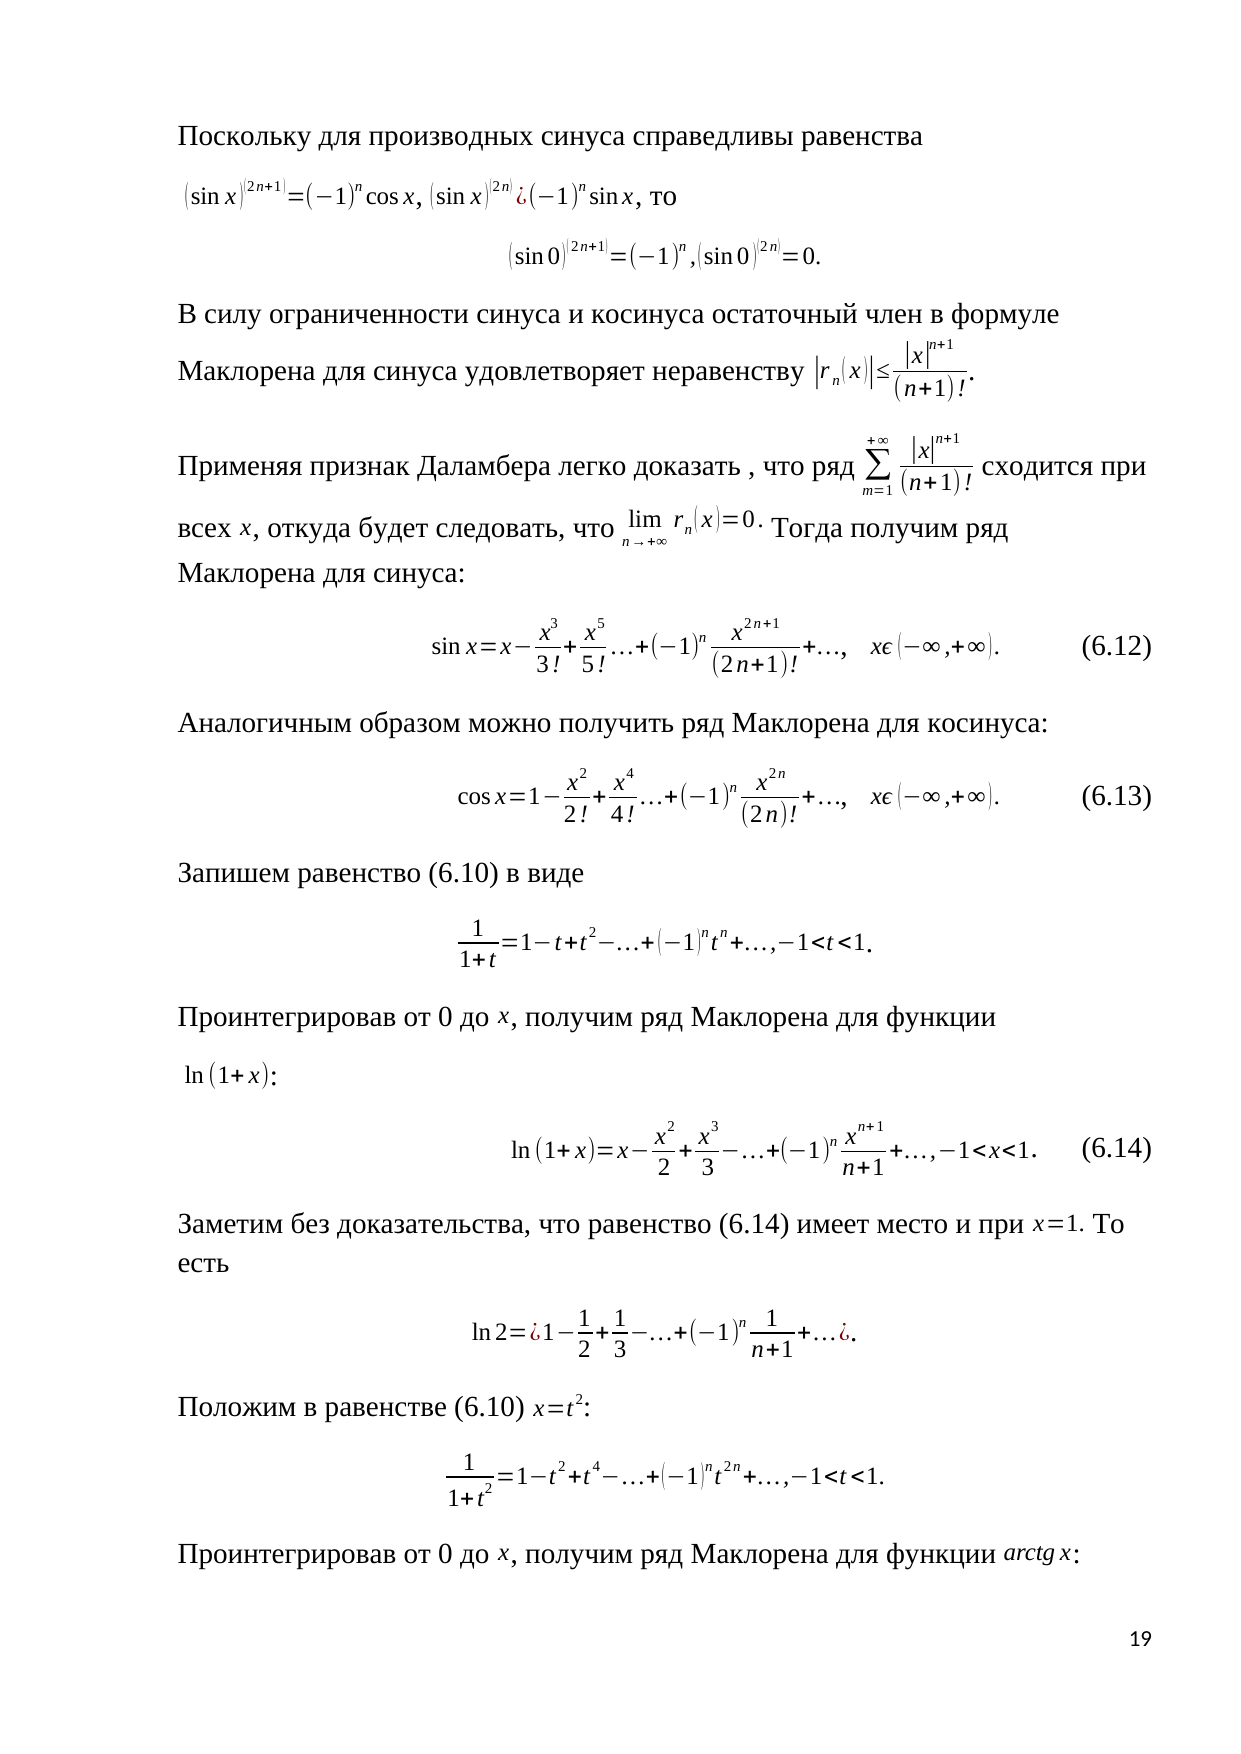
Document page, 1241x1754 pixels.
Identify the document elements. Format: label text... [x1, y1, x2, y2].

text Применяя признак Даламбера легко доказать , что ряд сходится при всех , откуда будет следовать, что Тогда получим ряд Маклорена для синуса: [177, 430, 1152, 588]
text , (6.12) [177, 614, 1152, 679]
text Проинтегрировав от 0 до , получим ряд Маклорена для функции [177, 999, 1152, 1033]
text Положим в равенстве (6.10) : [177, 1389, 1152, 1422]
text Аналогичным образом можно получить ряд Маклорена для косинуса: [177, 705, 1152, 738]
text Поскольку для производных синуса справедливы равенства [177, 118, 1152, 152]
text Проинтегрировав от 0 до , получим ряд Маклорена для функции : [177, 1536, 1152, 1569]
text В силу ограниченности синуса и косинуса остаточный член в формуле Маклорена для синуса удовлетворяет неравенству . [177, 297, 1152, 404]
text Запишем равенство (6.10) в виде [177, 855, 1152, 888]
text : [177, 1058, 1152, 1092]
text , , то [177, 177, 1152, 212]
text . (6.14) [177, 1118, 1152, 1180]
text , (6.13) [177, 764, 1152, 829]
text . [177, 1304, 1152, 1363]
text Заметим без доказательства, что равенство (6.14) имеет место и при То есть [177, 1206, 1152, 1278]
text . [177, 914, 1152, 973]
